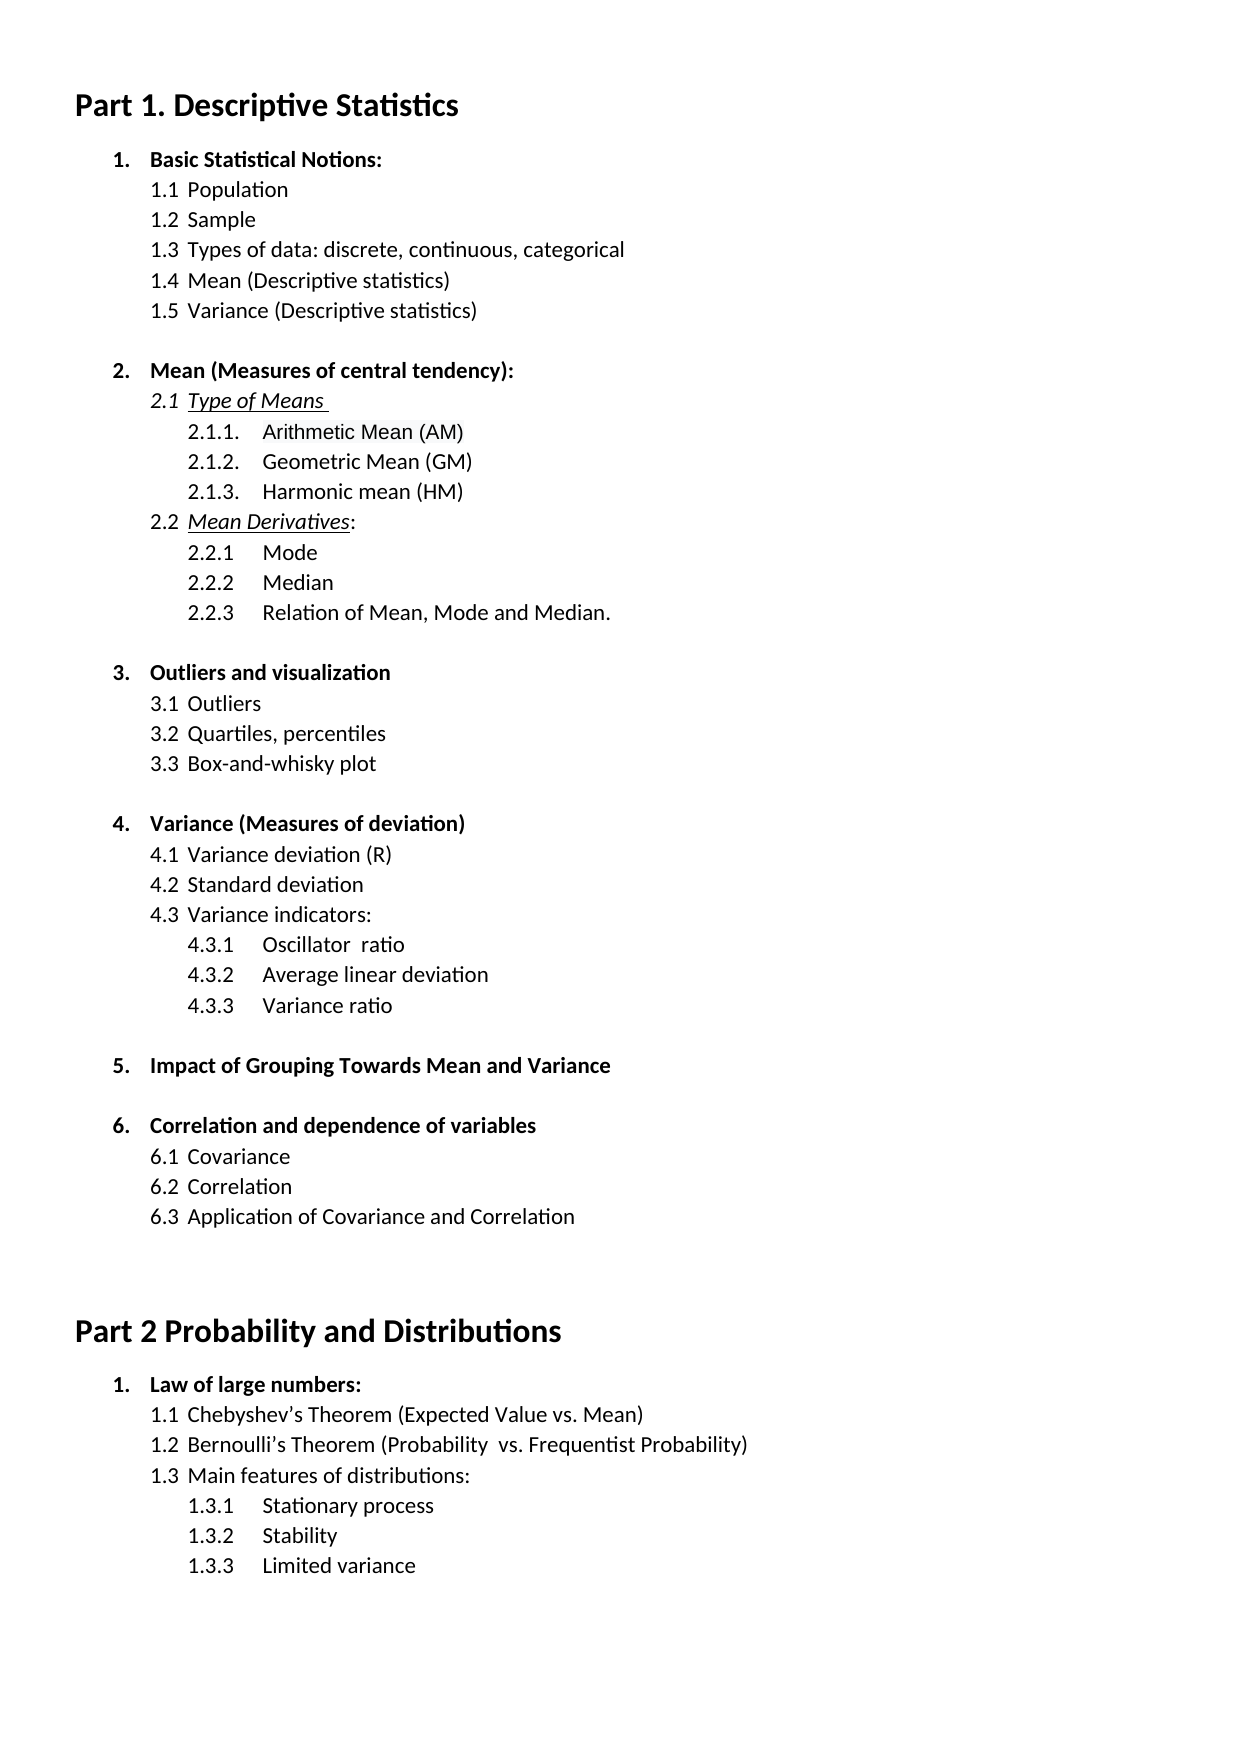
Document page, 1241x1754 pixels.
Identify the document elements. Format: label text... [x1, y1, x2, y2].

list Law of large numbers: [112, 1370, 1152, 1398]
text Part 1. Descriptive Statistics [75, 84, 1152, 125]
list Variance (Measures of deviation) [112, 809, 1152, 838]
list Types of data: discrete, continuous, categorical [150, 236, 1152, 264]
list Outliers and visualization [112, 658, 1152, 687]
text Part 2 Probability and Distributions [75, 1309, 1152, 1350]
list Application of Covariance and Correlation [150, 1202, 1152, 1230]
list Stationary process [187, 1491, 1152, 1519]
list Mode [187, 538, 1152, 566]
list Bernoulli’s Theorem (Probability vs. Frequentist Probability) [150, 1431, 1152, 1459]
list Box-and-whisky plot [150, 749, 1152, 777]
list Quartiles, percentiles [150, 719, 1152, 747]
list Mean Derivatives: [150, 507, 1152, 536]
list Variance (Descriptive statistics) [150, 296, 1152, 324]
list Basic Statistical Notions: [112, 145, 1152, 173]
list Covariance [150, 1142, 1152, 1170]
list Arithmetic Mean (AM) [187, 417, 1152, 445]
list Mean (Measures of central tendency): [112, 356, 1152, 384]
list Average linear deviation [187, 961, 1152, 989]
list Stability [187, 1521, 1152, 1549]
list Variance indicators: [150, 900, 1152, 928]
list Correlation [150, 1172, 1152, 1200]
list Type of Means [150, 387, 1152, 415]
list Geometric Mean (GM) [187, 447, 1152, 475]
list Median [187, 568, 1152, 596]
list Impact of Grouping Towards Mean and Variance [112, 1051, 1152, 1079]
list Oscillator ratio [187, 930, 1152, 958]
list Limited variance [187, 1551, 1152, 1579]
list Mean (Descriptive statistics) [150, 266, 1152, 294]
list Standard deviation [150, 870, 1152, 898]
list Outliers [150, 689, 1152, 717]
list Sample [150, 205, 1152, 233]
list Main features of distributions: [150, 1461, 1152, 1489]
list Variance deviation (R) [150, 840, 1152, 868]
list Chebyshev’s Theorem (Expected Value vs. Mean) [150, 1400, 1152, 1428]
list Relation of Mean, Mode and Median. [187, 598, 1152, 626]
list Variance ratio [187, 991, 1152, 1019]
list Harmonic mean (HM) [187, 477, 1152, 505]
list Correlation and dependence of variables [112, 1112, 1152, 1140]
list Population [150, 175, 1152, 203]
